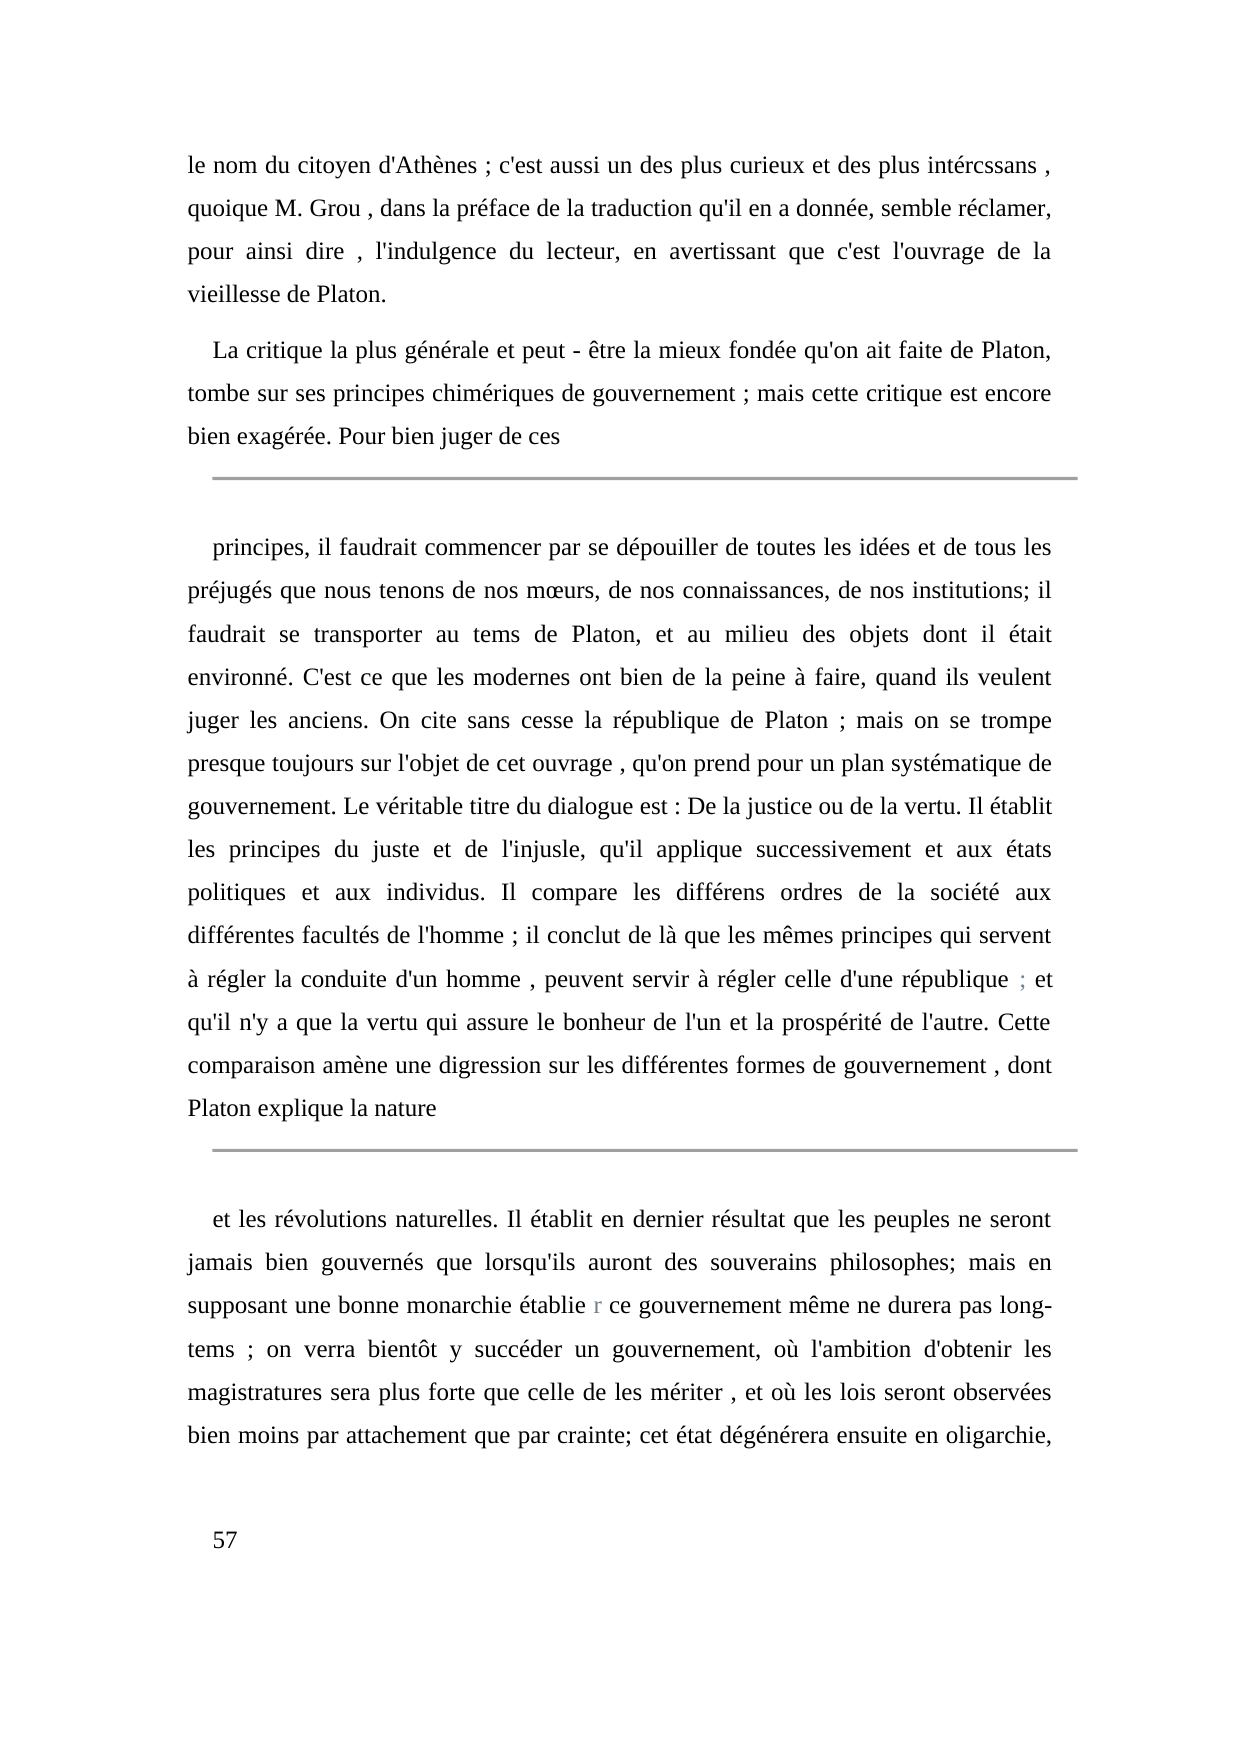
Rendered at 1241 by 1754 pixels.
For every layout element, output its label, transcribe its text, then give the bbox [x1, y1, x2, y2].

text principes, il faudrait commencer par se dépouiller de toutes les idées et de tous les préjugés que nous tenons de nos mœurs, de nos connaissances, de nos institutions; il faudrait se transporter au tems de Platon, et au milieu des objets dont il était environné. C'est ce que les modernes ont bien de la peine à faire, quand ils veulent juger les anciens. On cite sans cesse la république de Platon ; mais on se trompe presque toujours sur l'objet de cet ouvrage , qu'on prend pour un plan systématique de gouvernement. Le véritable titre du dialogue est : De la justice ou de la vertu. Il établit les principes du juste et de l'injusle, qu'il applique successivement et aux états politiques et aux individus. Il compare les différens ordres de la société aux différentes facultés de l'homme ; il conclut de là que les mêmes principes qui servent à régler la conduite d'un homme , peuvent servir à régler celle d'une république ; et qu'il n'y a que la vertu qui assure le bonheur de l'un et la prospérité de l'autre. Cette comparaison amène une digression sur les différentes formes de gouvernement , dont Platon explique la nature [187, 532, 1053, 1122]
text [187, 150, 1053, 308]
text La critique la plus générale et peut - être la mieux fondée qu'on ait faite de Platon, tombe sur ses principes chimériques de gouvernement ; mais cette critique est encore bien exagérée. Pour bien juger de ces [187, 335, 1053, 450]
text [187, 1204, 1053, 1449]
